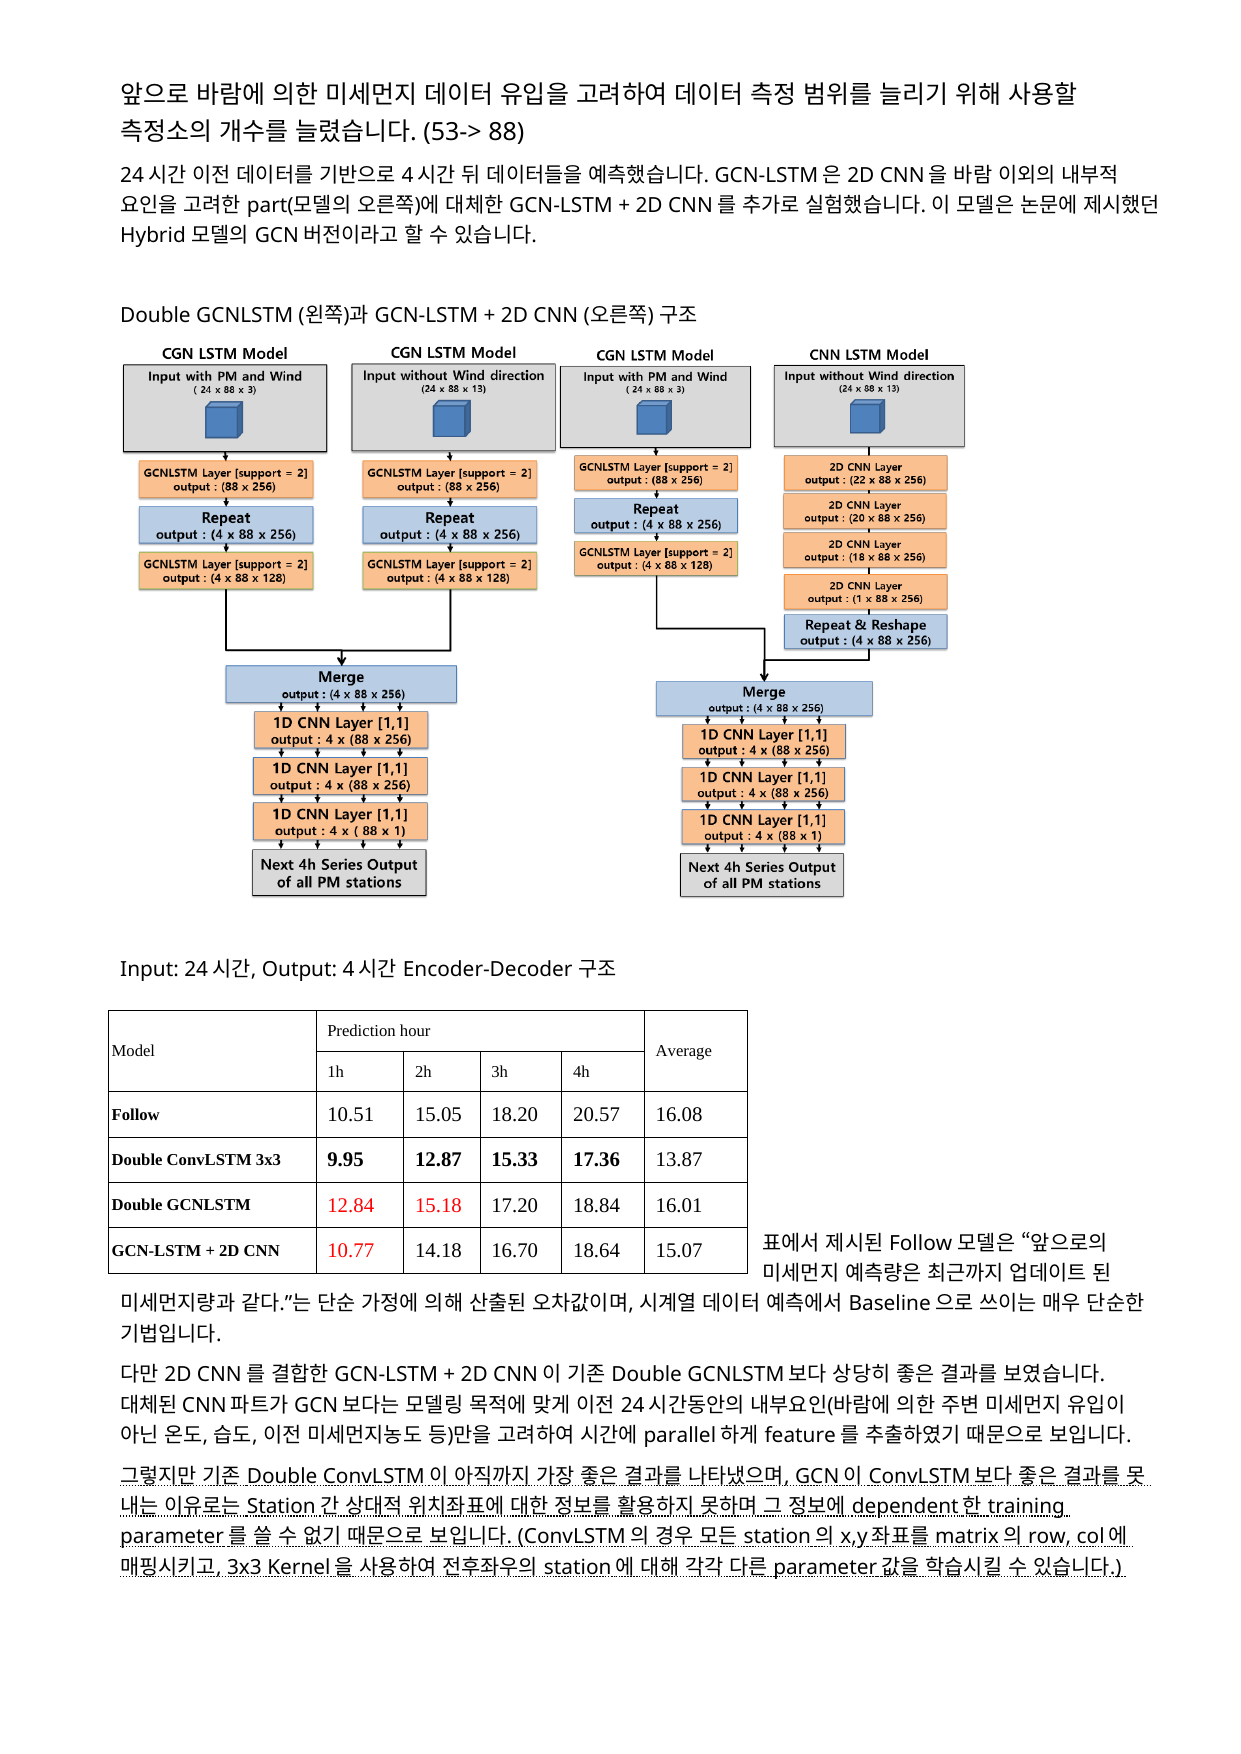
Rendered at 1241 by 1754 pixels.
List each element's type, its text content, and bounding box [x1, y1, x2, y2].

table_cell 4h [562, 1052, 644, 1091]
table_cell 3h [481, 1052, 561, 1091]
table_cell 13.87 [645, 1138, 747, 1182]
table_header Prediction hour [317, 1011, 644, 1051]
table_cell Double GCNLSTM [109, 1183, 316, 1227]
table_header Model [109, 1011, 316, 1091]
table_cell 15.18 [404, 1183, 480, 1227]
table_cell 1h [317, 1052, 403, 1091]
table_cell 16.01 [645, 1183, 747, 1227]
table_cell 20.57 [562, 1092, 644, 1136]
table_cell 16.08 [645, 1092, 747, 1136]
table_cell 2h [404, 1052, 480, 1091]
table_cell 15.07 [645, 1228, 747, 1273]
table_cell GCN-LSTM + 2D CNN [109, 1228, 316, 1273]
table_cell 10.77 [317, 1228, 403, 1273]
text 그렇지만 기존 Double ConvLSTM이 아직까지 가장 좋은 결과를 나타냈으며, GCN이 ConvLSTM보다 좋은 결과를 못 내는 이유로는 Station간 상대적 위치좌표에 대한 정보를 활용하지 못하며 그 정보에 dependent한 training parameter를 쓸 수 없기 때문으로 보입니다. (ConvLSTM의 경우 모든 station의 x,y좌표를 matrix의 row, col에 매핑시키고, 3x3 Kernel을 사용하여 전후좌우의 station에 대해 각각 다른 parameter값을 학습시킬 수 있습니다.) [120, 1459, 1165, 1580]
table_cell 12.87 [404, 1138, 480, 1182]
table_cell 14.18 [404, 1228, 480, 1273]
text 앞으로 바람에 의한 미세먼지 데이터 유입을 고려하여 데이터 측정 범위를 늘리기 위해 사용할 측정소의 개수를 늘렸습니다. (53-> 88) [120, 75, 1165, 147]
table_header Average [645, 1011, 747, 1091]
table_cell 15.33 [481, 1138, 561, 1182]
table_cell Follow [109, 1092, 316, 1136]
table_cell 10.51 [317, 1092, 403, 1136]
table_cell 17.20 [481, 1183, 561, 1227]
table_cell 18.20 [481, 1092, 561, 1136]
table_cell 17.36 [562, 1138, 644, 1182]
table_cell Double ConvLSTM 3x3 [109, 1138, 316, 1182]
table_cell 18.64 [562, 1228, 644, 1273]
table_cell 18.84 [562, 1183, 644, 1227]
text 24시간 이전 데이터를 기반으로 4시간 뒤 데이터들을 예측했습니다. GCN-LSTM은 2D CNN을 바람 이외의 내부적 요인을 고려한 part(모델의 오른쪽)에 대체한 GCN-LSTM + 2D CNN를 추가로 실험했습니다. 이 모델은 논문에 제시했던 Hybrid 모델의 GCN버전이라고 할 수 있습니다. [120, 158, 1165, 249]
text 표에서 제시된 Follow 모델은 “앞으로의 미세먼지 예측량은 최근까지 업데이트 된 미세먼지량과 같다.”는 단순 가정에 의해 산출된 오차값이며, 시계열 데이터 예측에서 Baseline으로 쓰이는 매우 단순한 기법입니다. [120, 1226, 1165, 1347]
text Input: 24시간, Output: 4시간 Encoder-Decoder 구조 [120, 952, 1165, 982]
text Double GCNLSTM (왼쪽)과 GCN-LSTM + 2D CNN (오른쪽) 구조 [120, 298, 1165, 328]
table_cell 15.05 [404, 1092, 480, 1136]
table_cell 12.84 [317, 1183, 403, 1227]
table_cell 9.95 [317, 1138, 403, 1182]
picture [120, 338, 967, 903]
text 다만 2D CNN를 결합한 GCN-LSTM + 2D CNN이 기존 Double GCNLSTM보다 상당히 좋은 결과를 보였습니다. 대체된CNN파트가 GCN보다는 모델링 목적에 맞게 이전 24시간동안의 내부요인(바람에 의한 주변 미세먼지 유입이 아닌 온도, 습도, 이전 미세먼지농도 등)만을 고려하여 시간에 parallel하게 feature를 추출하였기 때문으로 보입니다. [120, 1358, 1165, 1448]
table_cell 16.70 [481, 1228, 561, 1273]
